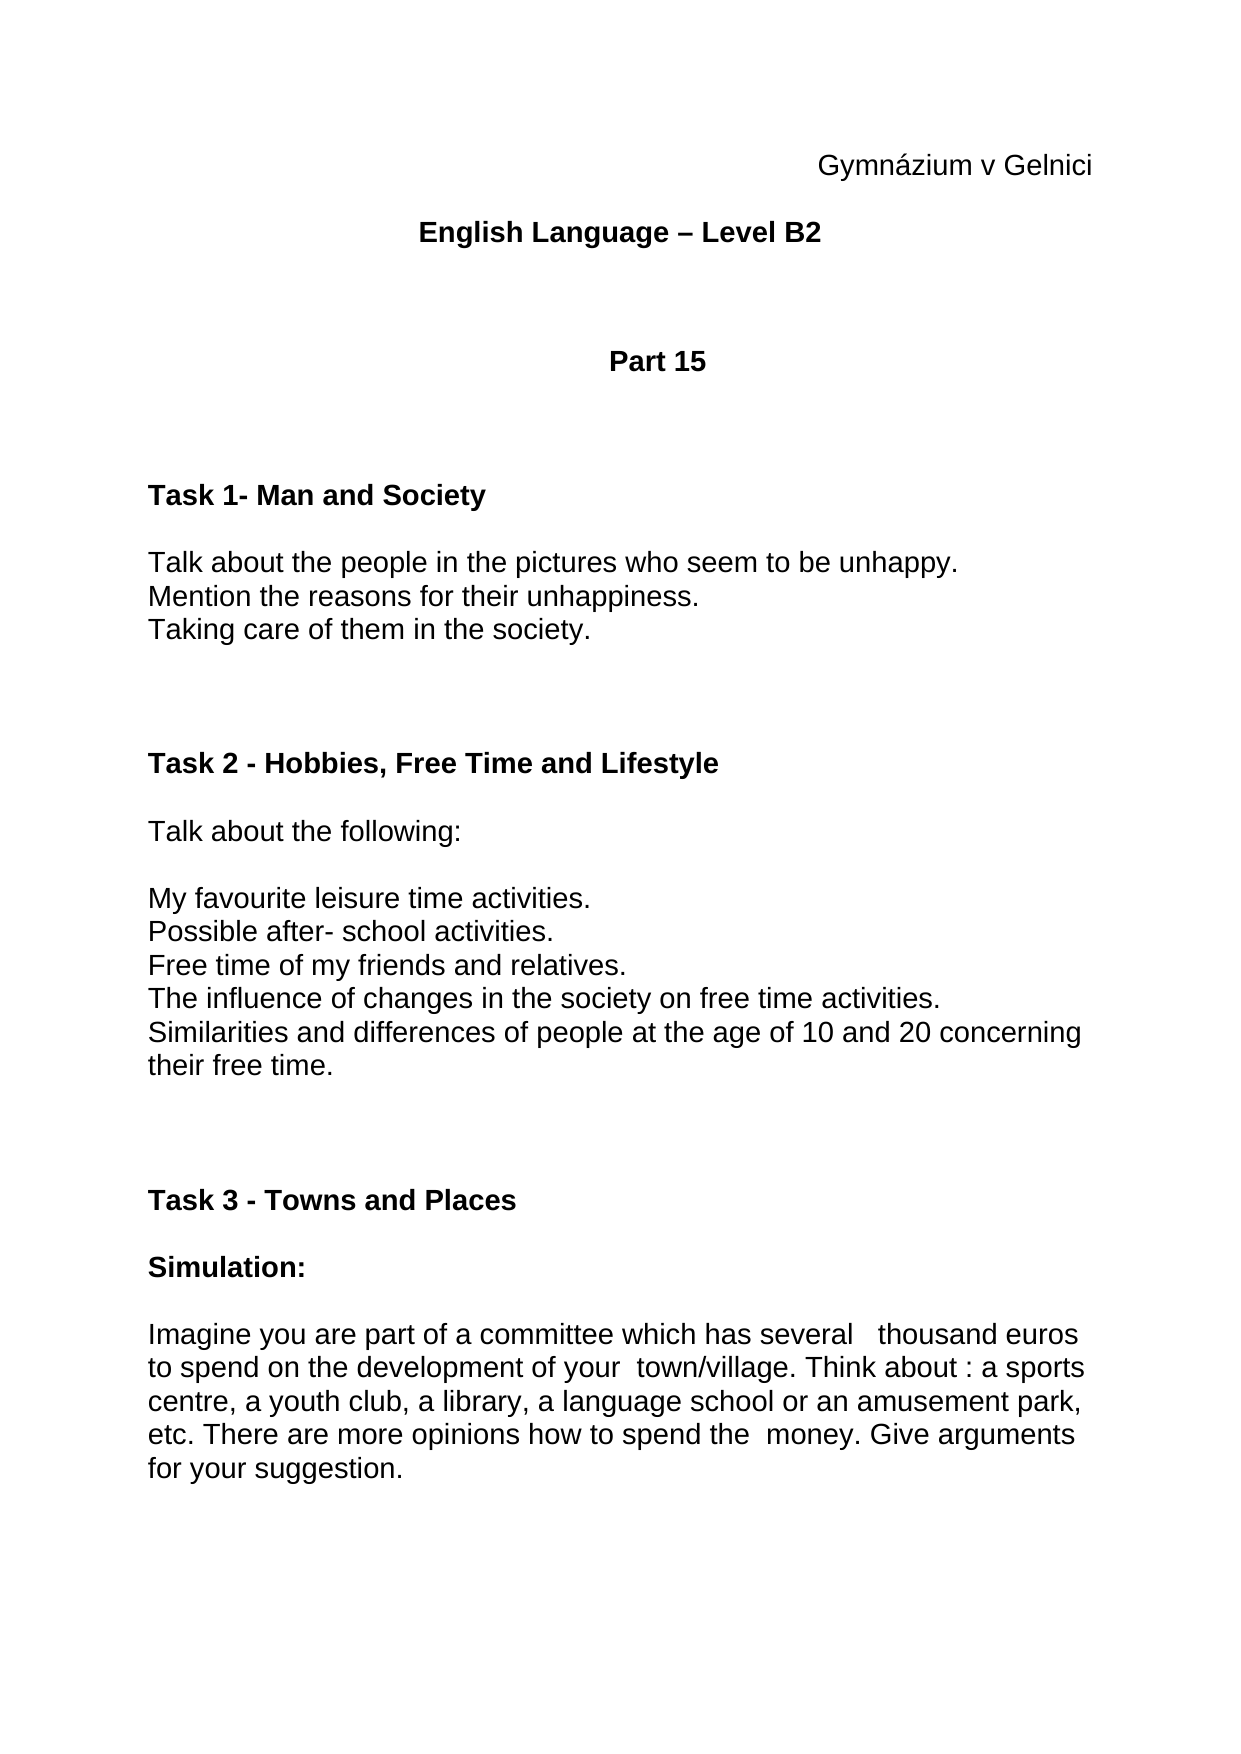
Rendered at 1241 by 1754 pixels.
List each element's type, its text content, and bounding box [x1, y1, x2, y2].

text Task 2 - Hobbies, Free Time and Lifestyle [148, 747, 1093, 780]
text Gymnázium v Gelnici [148, 148, 1093, 181]
text Talk about the people in the pictures who seem to be unhappy. [148, 545, 1093, 579]
text Possible after- school activities. [148, 914, 1093, 948]
text Similarities and differences of people at the age of 10 and 20 concerning their free time. [148, 1015, 1093, 1082]
text Task 3 - Towns and Places [148, 1183, 1093, 1216]
text English Language – Level B2 [148, 215, 1093, 248]
text Imagine you are part of a committee which has several thousand euros to spend on the development of your town/village. Think about : a sports centre, a youth club, a library, a language school or an amusement park, etc. There are more opinions how to spend the money. Give arguments for your suggestion. [148, 1317, 1093, 1484]
text Taking care of them in the society. [148, 612, 1093, 646]
text Task 1- Man and Society [148, 478, 1093, 512]
text Talk about the following: [148, 814, 1093, 847]
text Part 15 [223, 344, 1093, 378]
text Mention the reasons for their unhappiness. [148, 579, 1093, 612]
text Free time of my friends and relatives. [148, 948, 1130, 981]
text My favourite leisure time activities. [148, 881, 1093, 914]
text The influence of changes in the society on free time activities. [148, 981, 1093, 1015]
text Simulation: [148, 1250, 1093, 1283]
